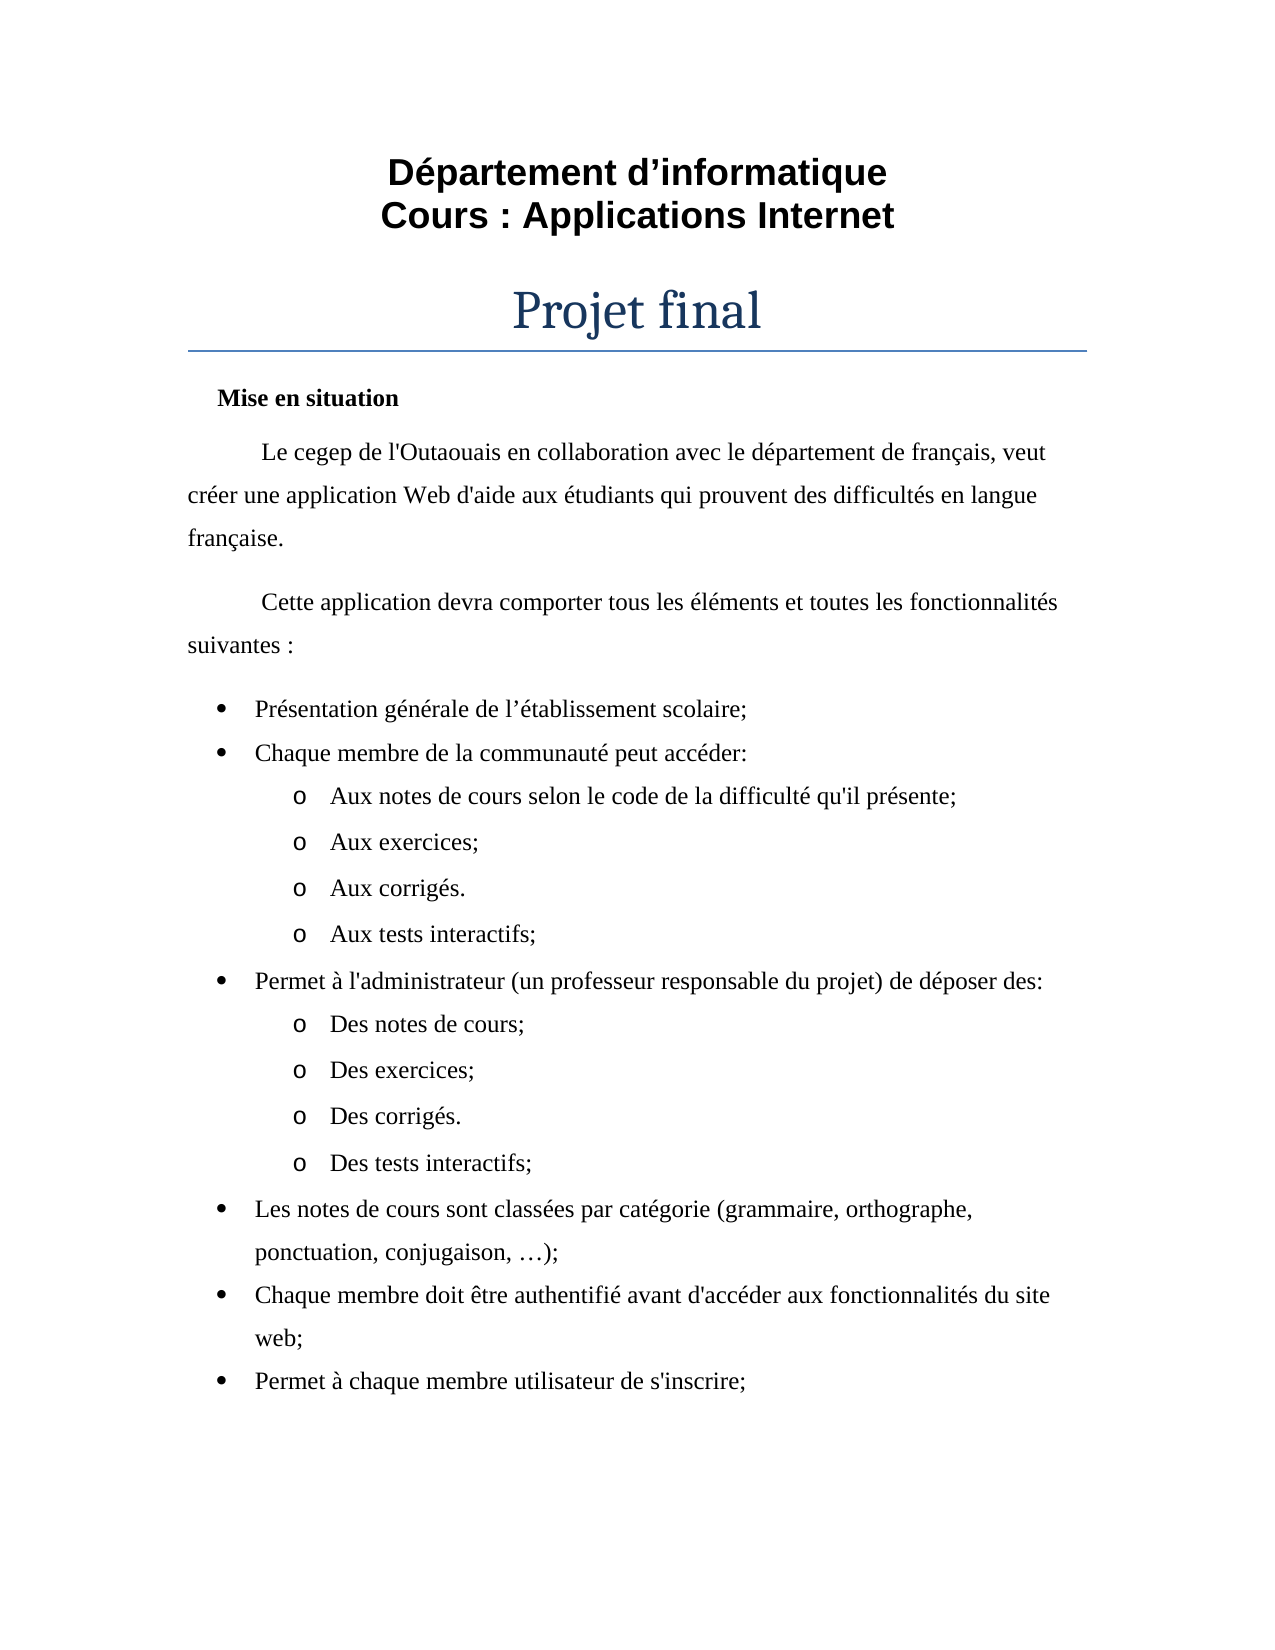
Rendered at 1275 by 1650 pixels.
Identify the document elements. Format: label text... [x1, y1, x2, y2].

list Des tests interactifs; [292, 1148, 1067, 1178]
text Mise en situation [217, 383, 1067, 412]
list Chaque membre doit être authentifié avant d'accéder aux fonctionnalités du site web; [217, 1280, 1067, 1352]
text Le cegep de l'Outaouais en collaboration avec le département de français, veut créer une application Web d'aide aux étudiants qui prouvent des difficultés en langue française. [187, 437, 1087, 552]
text Cette application devra comporter tous les éléments et toutes les fonctionnalités suivantes : [187, 587, 1087, 659]
text Département d’informatique [187, 150, 1087, 193]
list Aux tests interactifs; [292, 919, 1067, 950]
text Cours : Applications Internet [187, 193, 1087, 236]
list Les notes de cours sont classées par catégorie (grammaire, orthographe, ponctuation, conjugaison, …); [217, 1194, 1067, 1266]
list Présentation générale de l’établissement scolaire; [217, 694, 1067, 723]
list Des notes de cours; [292, 1009, 1067, 1040]
list Aux notes de cours selon le code de la difficulté qu'il présente; [292, 781, 1067, 812]
list Des corrigés. [292, 1101, 1067, 1132]
list Aux corrigés. [292, 873, 1067, 904]
list Chaque membre de la communauté peut accéder: [217, 738, 1067, 766]
title Projet final [187, 279, 1087, 352]
list Permet à l'administrateur (un professeur responsable du projet) de déposer des: [217, 966, 1067, 994]
list Des exercices; [292, 1055, 1067, 1086]
list Aux exercices; [292, 827, 1067, 858]
list Permet à chaque membre utilisateur de s'inscrire; [217, 1366, 1067, 1395]
